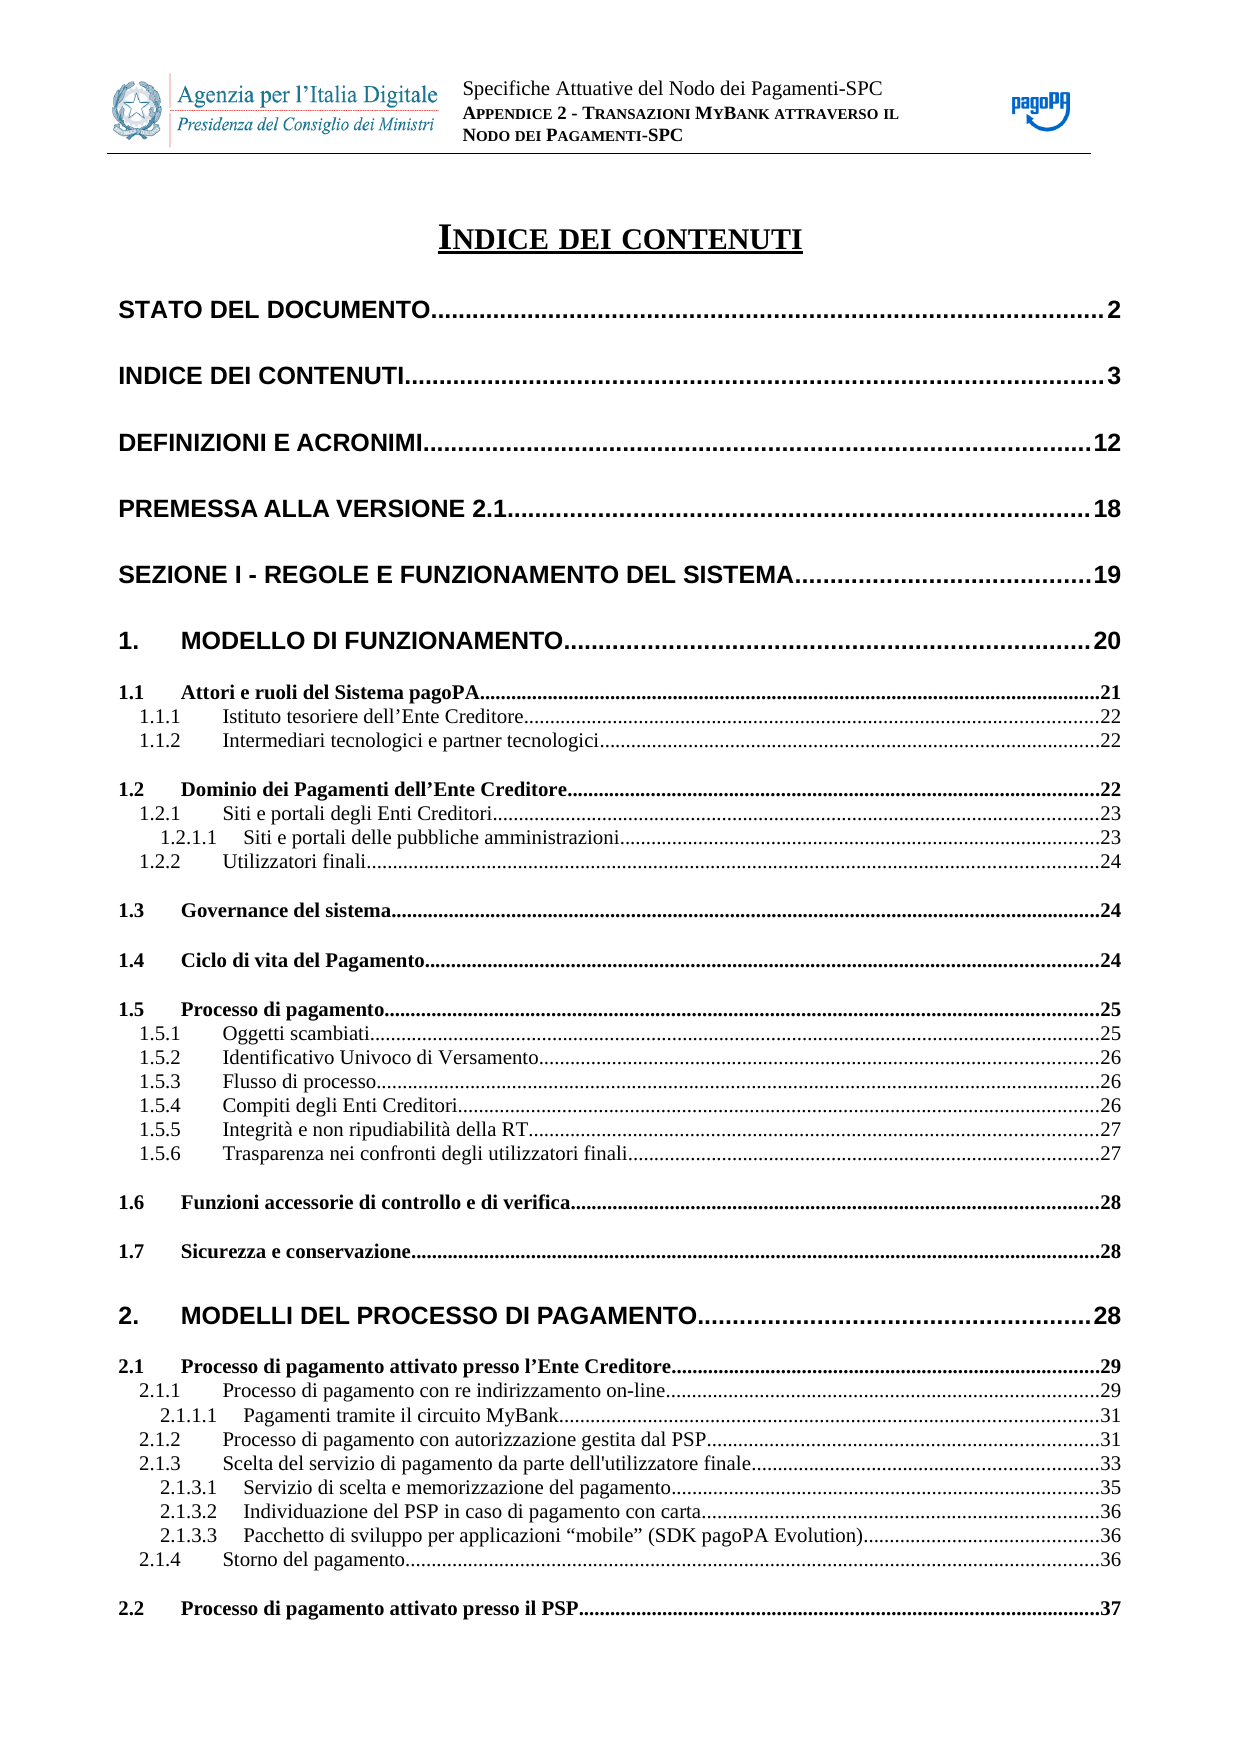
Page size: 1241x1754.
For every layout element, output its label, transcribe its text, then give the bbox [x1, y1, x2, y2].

text 2.1.3.2 Individuazione del PSP in caso di pagamento con carta 36 [160, 1499, 1122, 1523]
text 2.1.3.3 Pacchetto di sviluppo per applicazioni “mobile” (SDK pagoPA Evolution) 36 [160, 1523, 1122, 1547]
text 1.7 Sicurezza e conservazione 28 [118, 1239, 1122, 1263]
text 2.1.1 Processo di pagamento con re indirizzamento on-line 29 [139, 1378, 1122, 1402]
text 2.1.3 Scelta del servizio di pagamento da parte dell'utilizzatore finale 33 [139, 1451, 1122, 1475]
text 2. Modelli del processo di pagamento 28 [118, 1301, 1122, 1329]
text 1.2.1 Siti e portali degli Enti Creditori 23 [139, 801, 1122, 825]
text 1.5.5 Integrità e non ripudiabilità della RT 27 [139, 1117, 1122, 1141]
text 2.1.3.1 Servizio di scelta e memorizzazione del pagamento 35 [160, 1475, 1122, 1499]
text 1.1.1 Istituto tesoriere dell’Ente Creditore 22 [139, 704, 1122, 728]
text Indice dei contenuti 3 [118, 361, 1122, 390]
text 1.5.2 Identificativo Univoco di Versamento 26 [139, 1045, 1122, 1069]
text 1.2.1.1 Siti e portali delle pubbliche amministrazioni 23 [160, 825, 1122, 849]
text 1.5 Processo di pagamento 25 [118, 997, 1122, 1021]
text 1.5.1 Oggetti scambiati 25 [139, 1021, 1122, 1045]
text 1.1 Attori e ruoli del Sistema pagoPA 21 [118, 680, 1122, 704]
text Stato del documento 2 [118, 295, 1122, 324]
text Premessa alla Versione 2.1 18 [118, 494, 1122, 522]
text 1.1.2 Intermediari tecnologici e partner tecnologici 22 [139, 728, 1122, 752]
picture [1005, 85, 1080, 136]
text 2.1.4 Storno del pagamento 36 [139, 1547, 1122, 1571]
text 1.3 Governance del sistema 24 [118, 898, 1122, 922]
text 1.5.6 Trasparenza nei confronti degli utilizzatori finali 27 [139, 1141, 1122, 1165]
text Sezione I - Regole e Funzionamento del sistema 19 [118, 560, 1122, 589]
text 1.2.2 Utilizzatori finali 24 [139, 849, 1122, 873]
text 1.4 Ciclo di vita del Pagamento 24 [118, 947, 1122, 972]
text 1.5.3 Flusso di processo 26 [139, 1069, 1122, 1093]
text 1.5.4 Compiti degli Enti Creditori 26 [139, 1093, 1122, 1117]
text 2.2 Processo di pagamento attivato presso il PSP 37 [118, 1596, 1122, 1620]
text 1. Modello di funzionamento 20 [118, 626, 1122, 655]
text Definizioni e Acronimi 12 [118, 427, 1122, 456]
text 2.1.2 Processo di pagamento con autorizzazione gestita dal PSP 31 [139, 1427, 1122, 1451]
text 2.1.1.1 Pagamenti tramite il circuito MyBank 31 [160, 1402, 1122, 1427]
text 1.6 Funzioni accessorie di controllo e di verifica 28 [118, 1190, 1122, 1214]
text 1.2 Dominio dei Pagamenti dell’Ente Creditore 22 [118, 777, 1122, 801]
title Indice dei contenuti [118, 214, 1122, 257]
text 2.1 Processo di pagamento attivato presso l’Ente Creditore 29 [118, 1354, 1122, 1378]
